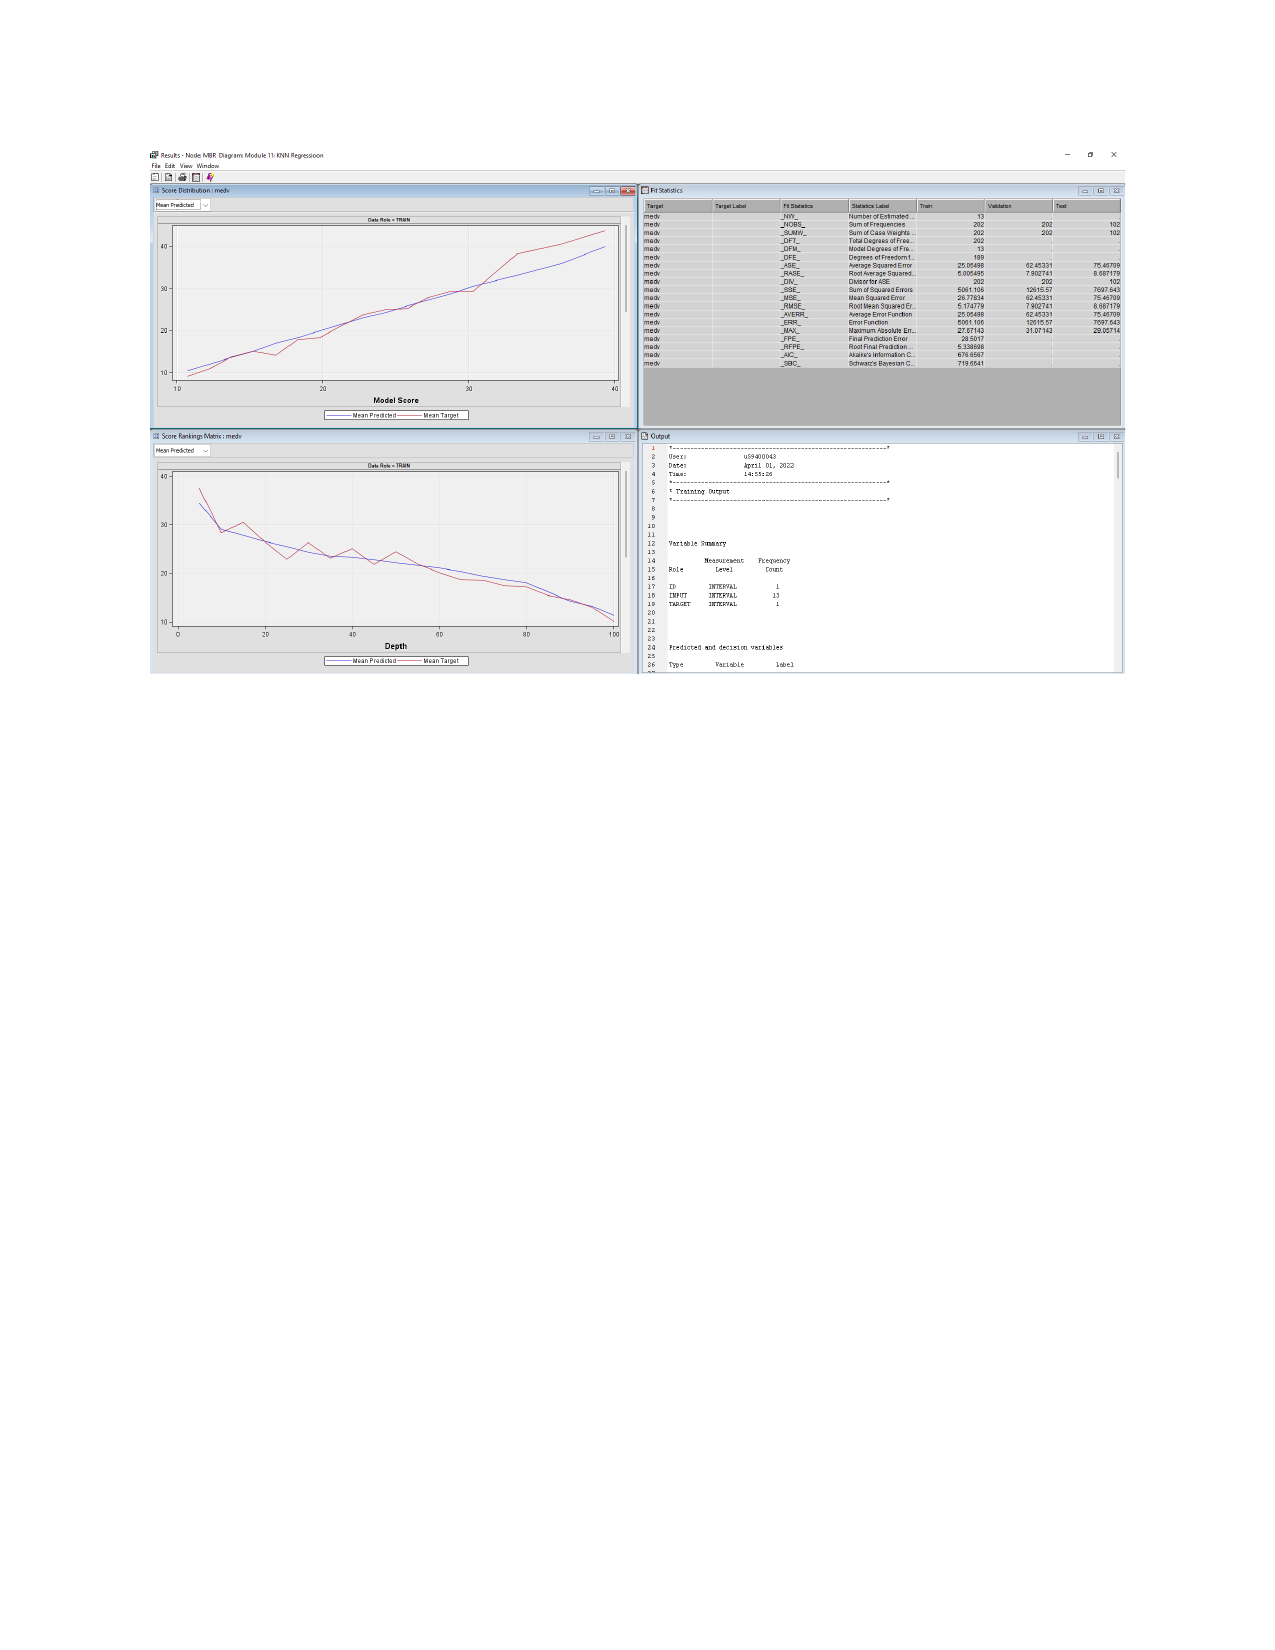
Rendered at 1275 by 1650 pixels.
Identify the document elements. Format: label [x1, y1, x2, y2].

picture [150, 150, 1125, 674]
